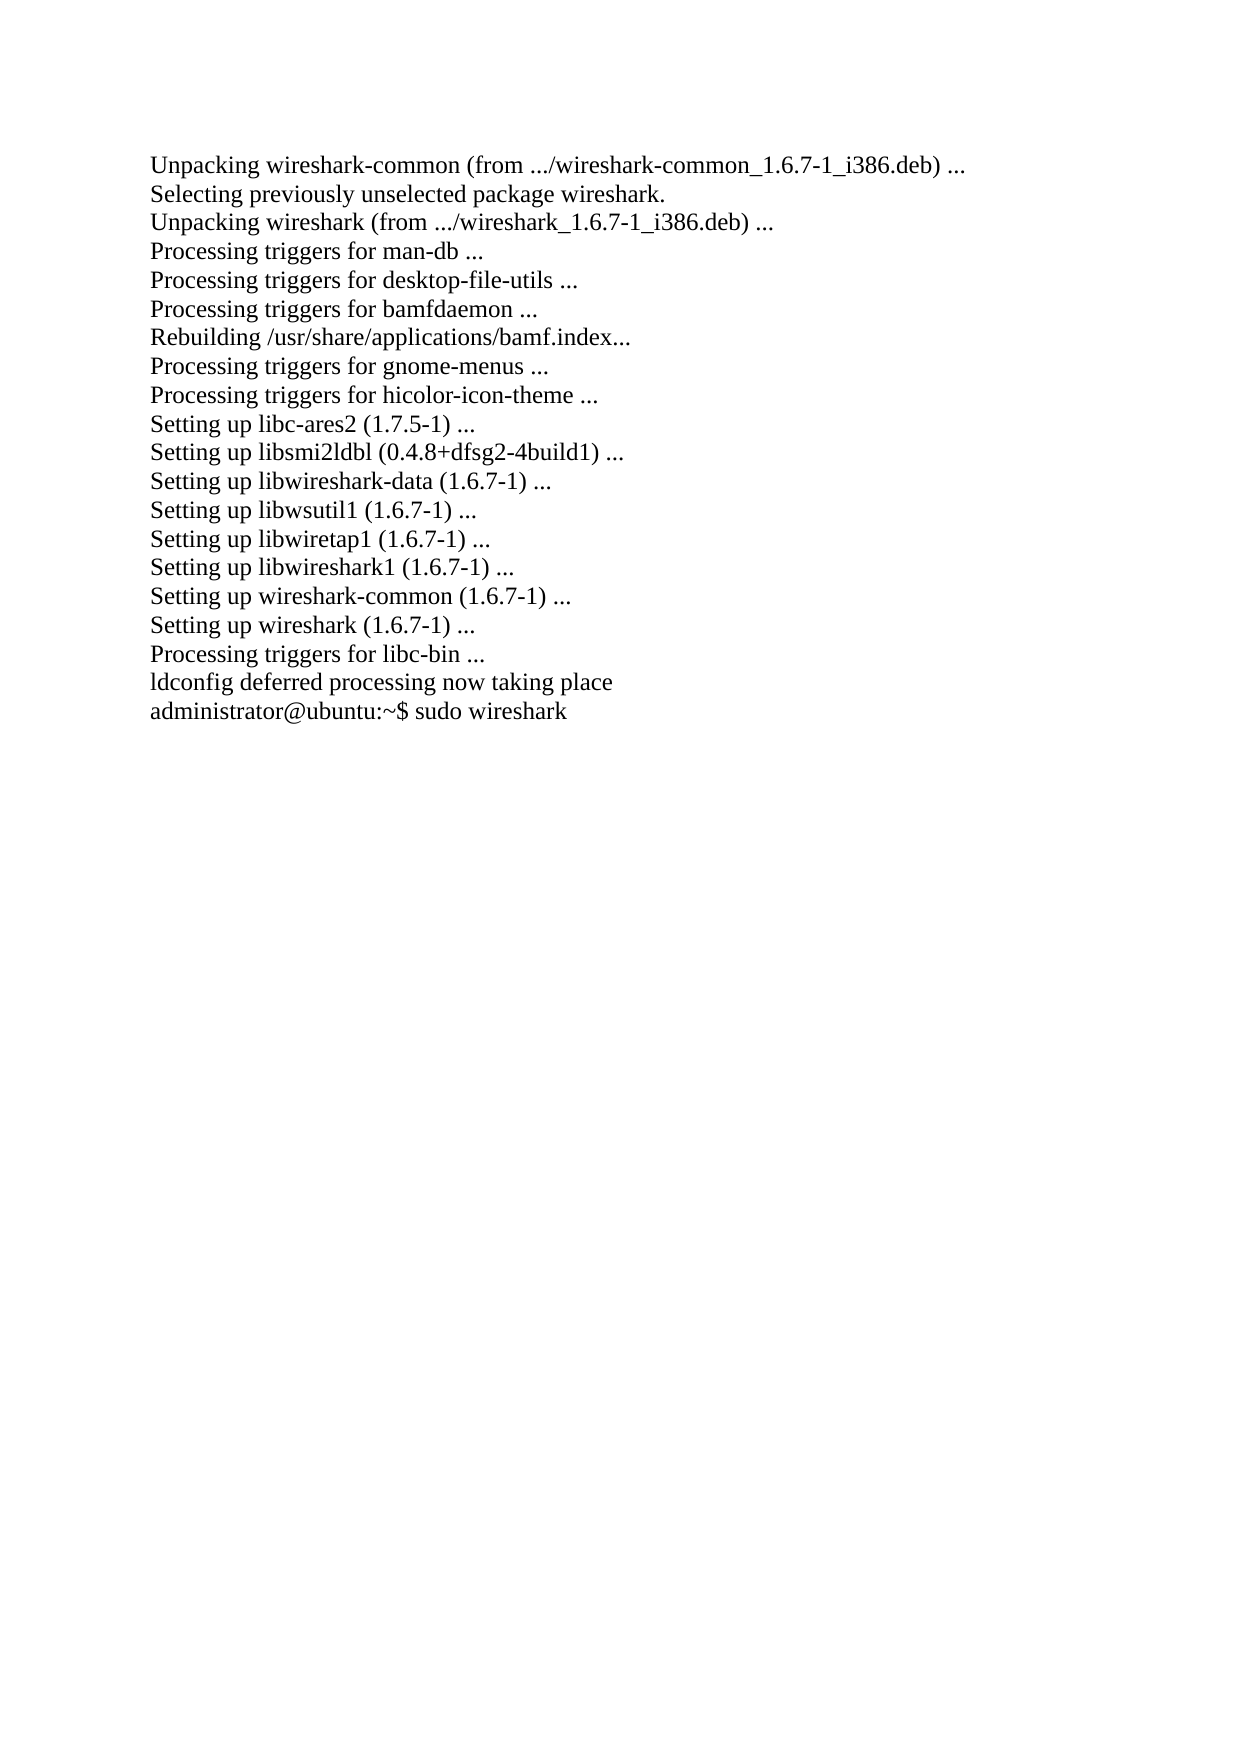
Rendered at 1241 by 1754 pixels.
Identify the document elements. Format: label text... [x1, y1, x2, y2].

text Setting up libsmi2ldbl (0.4.8+dfsg2-4build1) ... [150, 437, 1090, 466]
text Setting up libwsutil1 (1.6.7-1) ... [150, 495, 1090, 524]
text Setting up libwireshark1 (1.6.7-1) ... [150, 552, 1090, 581]
text Processing triggers for hicolor-icon-theme ... [150, 380, 1090, 409]
text Processing triggers for bamfdaemon ... [150, 294, 1090, 322]
text Unpacking wireshark-common (from .../wireshark-common_1.6.7-1_i386.deb) ... [150, 150, 1090, 179]
text ldconfig deferred processing now taking place [150, 667, 1090, 696]
text Setting up libwireshark-data (1.6.7-1) ... [150, 466, 1090, 495]
text Processing triggers for desktop-file-utils ... [150, 265, 1090, 294]
text Setting up libwiretap1 (1.6.7-1) ... [150, 524, 1090, 552]
text Rebuilding /usr/share/applications/bamf.index... [150, 322, 1090, 351]
text Setting up libc-ares2 (1.7.5-1) ... [150, 409, 1090, 437]
text Processing triggers for man-db ... [150, 236, 1090, 265]
text Processing triggers for libc-bin ... [150, 639, 1090, 667]
text Setting up wireshark-common (1.6.7-1) ... [150, 581, 1090, 610]
text Processing triggers for gnome-menus ... [150, 351, 1090, 380]
text administrator@ubuntu:~$ sudo wireshark [150, 696, 1090, 725]
text Unpacking wireshark (from .../wireshark_1.6.7-1_i386.deb) ... [150, 207, 1090, 236]
text Setting up wireshark (1.6.7-1) ... [150, 610, 1090, 639]
text Selecting previously unselected package wireshark. [150, 179, 1090, 207]
